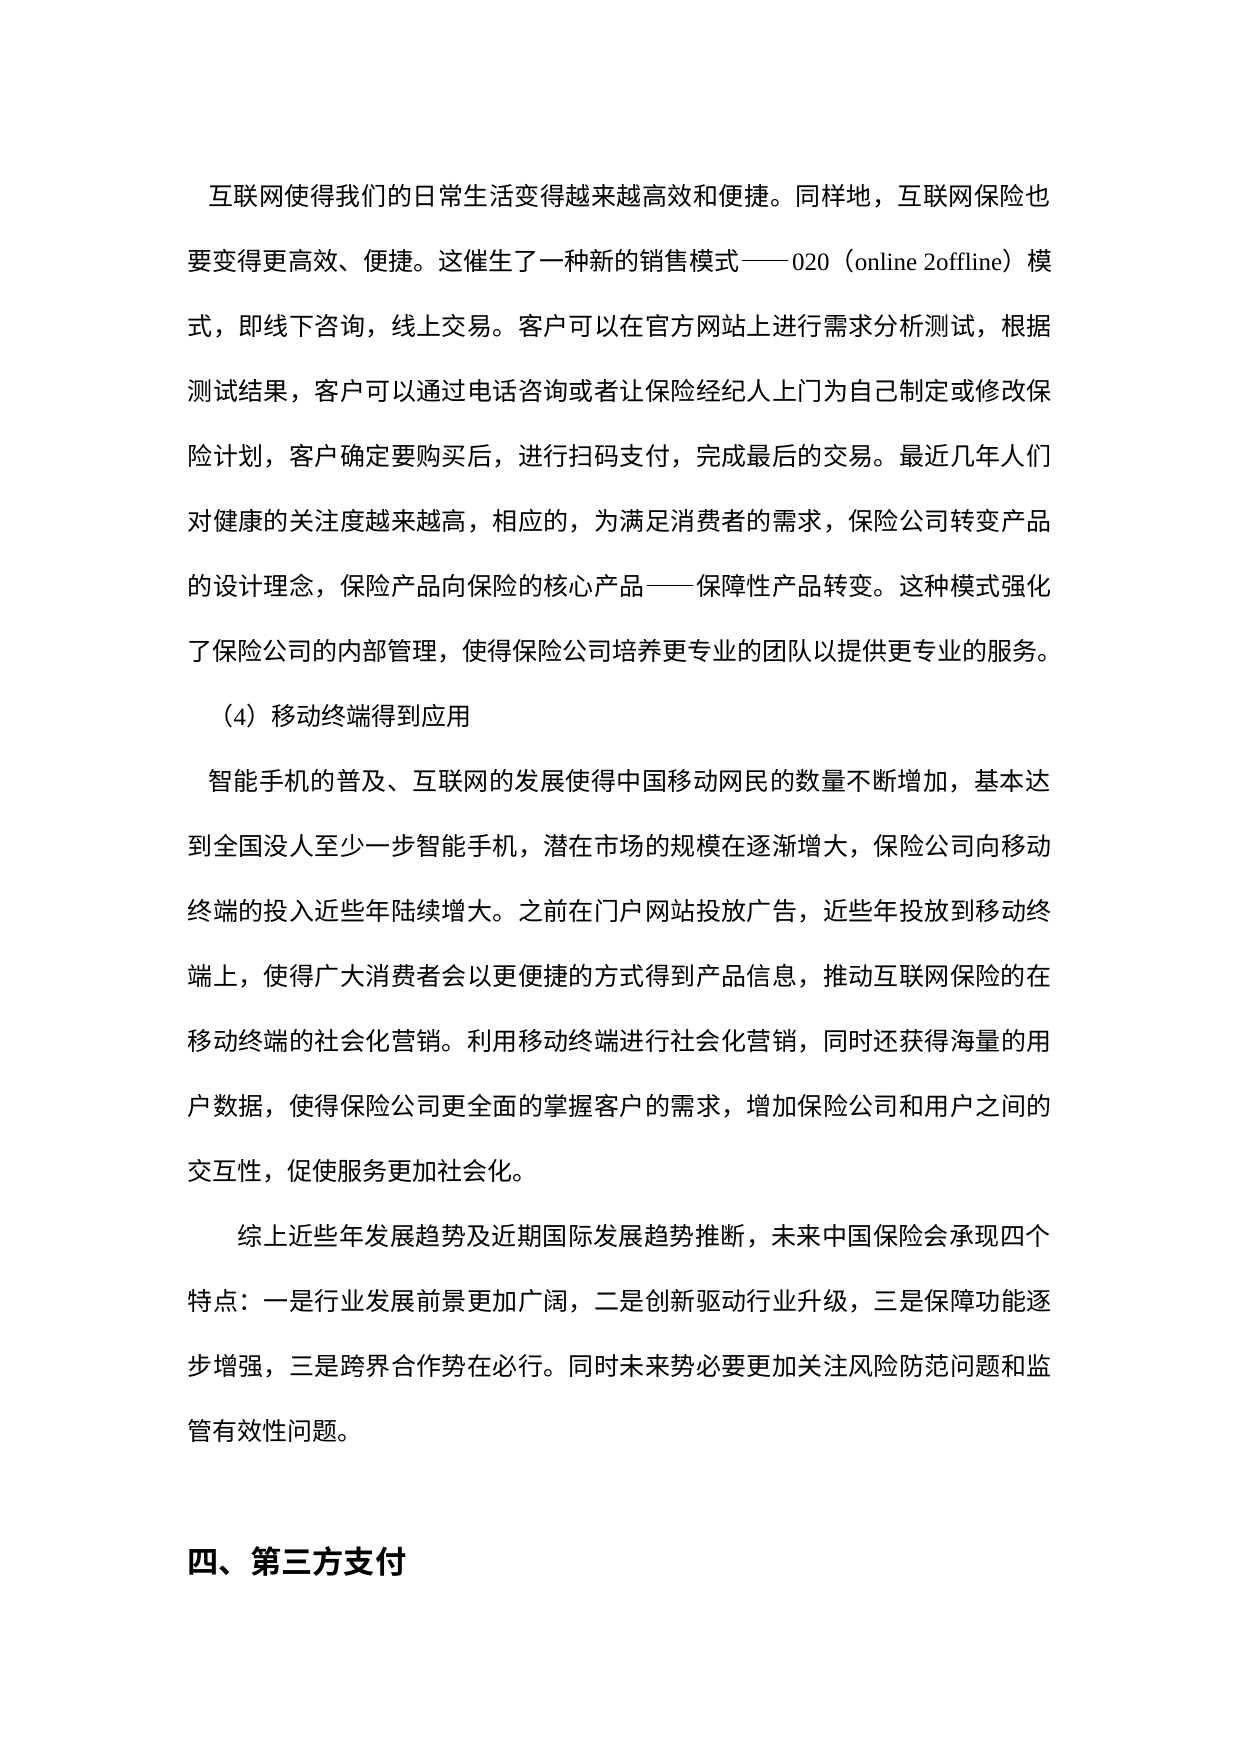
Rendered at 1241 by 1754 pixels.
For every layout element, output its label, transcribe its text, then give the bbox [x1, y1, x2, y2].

text 智能手机的普及、互联网的发展使得中国移动网民的数量不断增加，基本达到全国没人至少一步智能手机，潜在市场的规模在逐渐增大，保险公司向移动终端的投入近些年陆续增大。之前在门户网站投放广告，近些年投放到移动终端上，使得广大消费者会以更便捷的方式得到产品信息，推动互联网保险的在移动终端的社会化营销。利用移动终端进行社会化营销，同时还获得海量的用户数据，使得保险公司更全面的掌握客户的需求，增加保险公司和用户之间的交互性，促使服务更加社会化。 [187, 747, 1053, 1202]
text 综上近些年发展趋势及近期国际发展趋势推断，未来中国保险会承现四个特点：一是行业发展前景更加广阔，二是创新驱动行业升级，三是保障功能逐步增强，三是跨界合作势在必行。同时未来势必要更加关注风险防范问题和监管有效性问题。 [187, 1202, 1053, 1462]
text 四、第三方支付 [187, 1527, 1053, 1592]
text 互联网使得我们的日常生活变得越来越高效和便捷。同样地，互联网保险也要变得更高效、便捷。这催生了一种新的销售模式——020（online 2offline）模式，即线下咨询，线上交易。客户可以在官方网站上进行需求分析测试，根据测试结果，客户可以通过电话咨询或者让保险经纪人上门为自己制定或修改保险计划，客户确定要购买后，进行扫码支付，完成最后的交易。最近几年人们对健康的关注度越来越高，相应的，为满足消费者的需求，保险公司转变产品的设计理念，保险产品向保险的核心产品——保障性产品转变。这种模式强化了保险公司的内部管理，使得保险公司培养更专业的团队以提供更专业的服务。 [187, 162, 1053, 682]
text （4）移动终端得到应用 [187, 682, 1053, 747]
